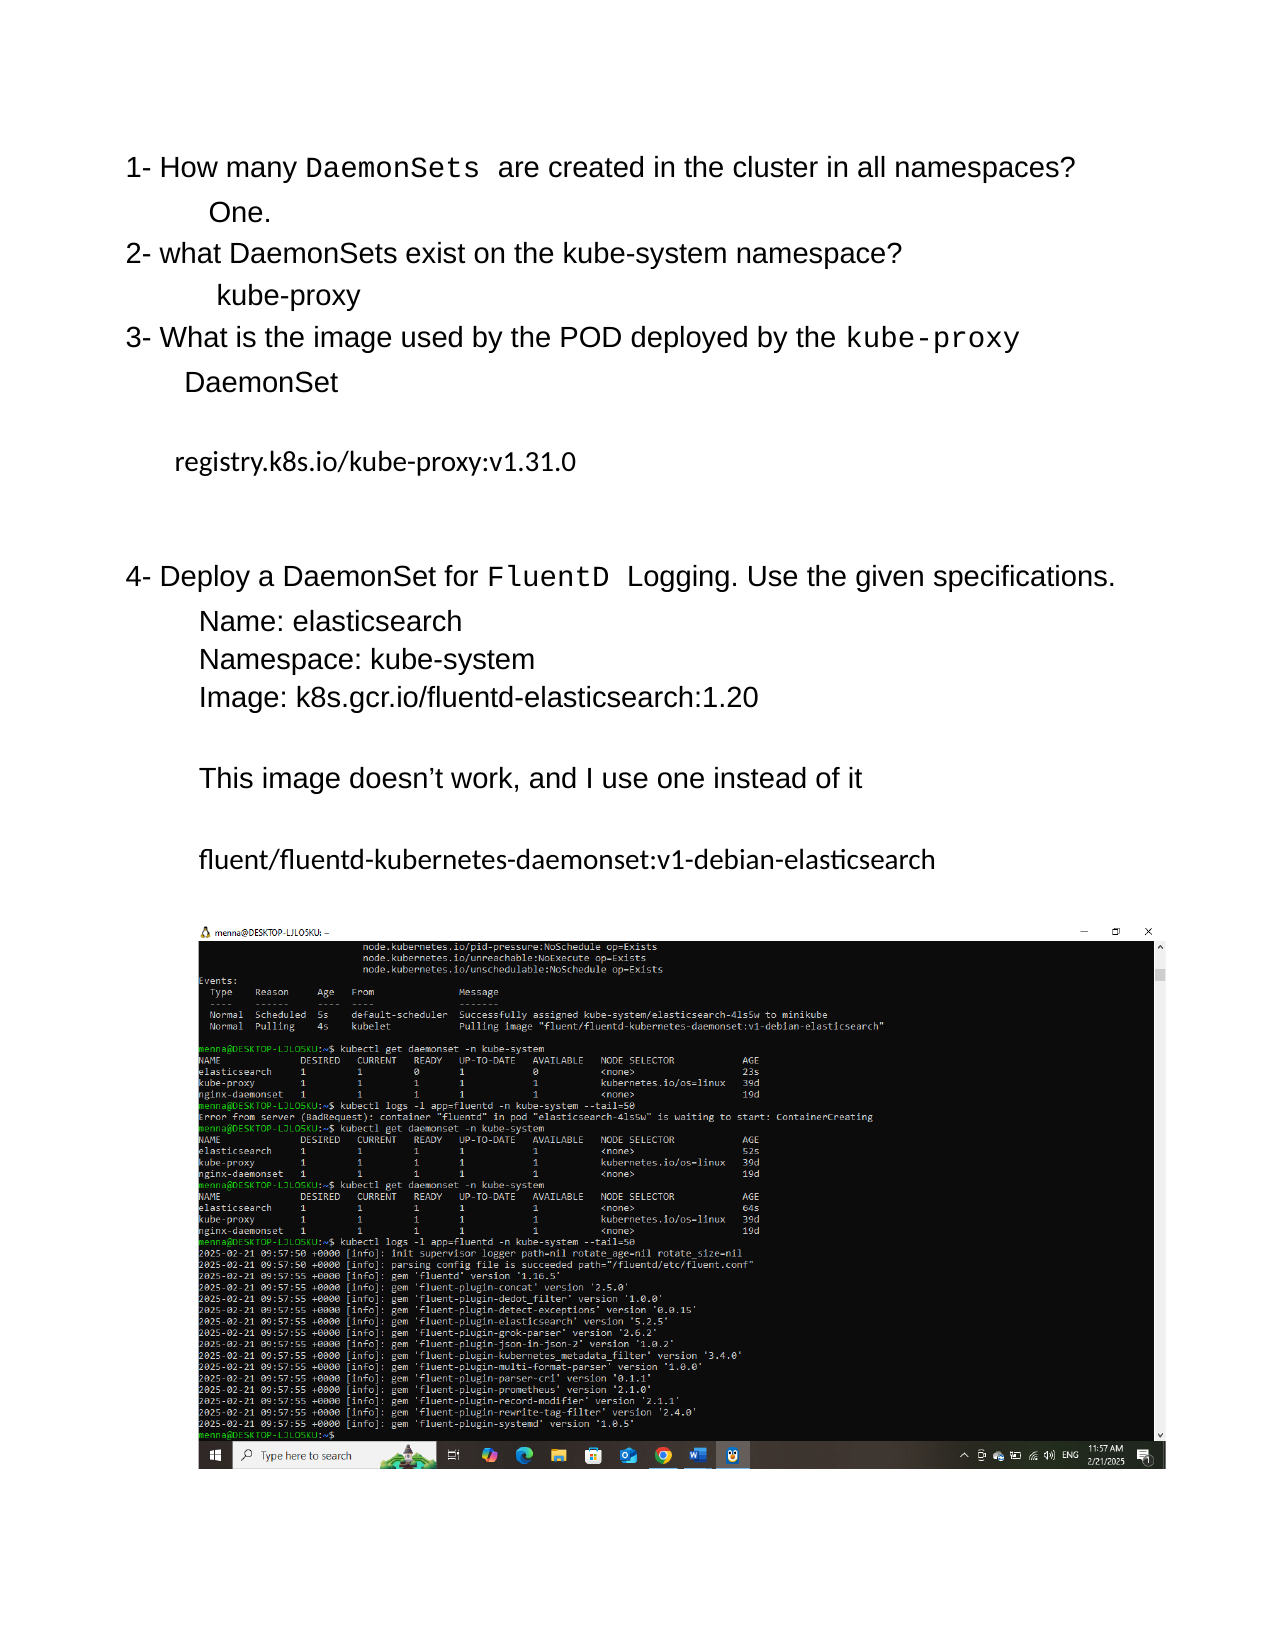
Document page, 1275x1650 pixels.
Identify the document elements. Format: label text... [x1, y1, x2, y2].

list What is the image used by the POD deployed by the kube-proxy [125, 320, 1117, 356]
text DaemonSet [184, 365, 1117, 398]
text This image doesn’t work, and I use one instead of it [198, 761, 1117, 794]
text Image: k8s.gcr.io/fluentd-elasticsearch:1.20 [198, 680, 1117, 713]
text kube-proxy [184, 278, 1117, 312]
list what DaemonSets exist on the kube-system namespace? [125, 237, 1117, 270]
text One. [184, 195, 1117, 228]
list Deploy a DaemonSet for FluentD Logging. Use the given specifications. [125, 559, 1117, 595]
text Name: elasticsearch [198, 603, 1117, 637]
text registry.k8s.io/kube-proxy:v1.31.0 [148, 443, 1117, 478]
text fluent/fluentd-kubernetes-daemonset:v1-debian-elasticsearch [198, 841, 1117, 877]
text Namespace: kube-system [198, 642, 1117, 675]
list How many DaemonSets are created in the cluster in all namespaces? [125, 150, 1117, 186]
picture [198, 924, 1166, 1469]
